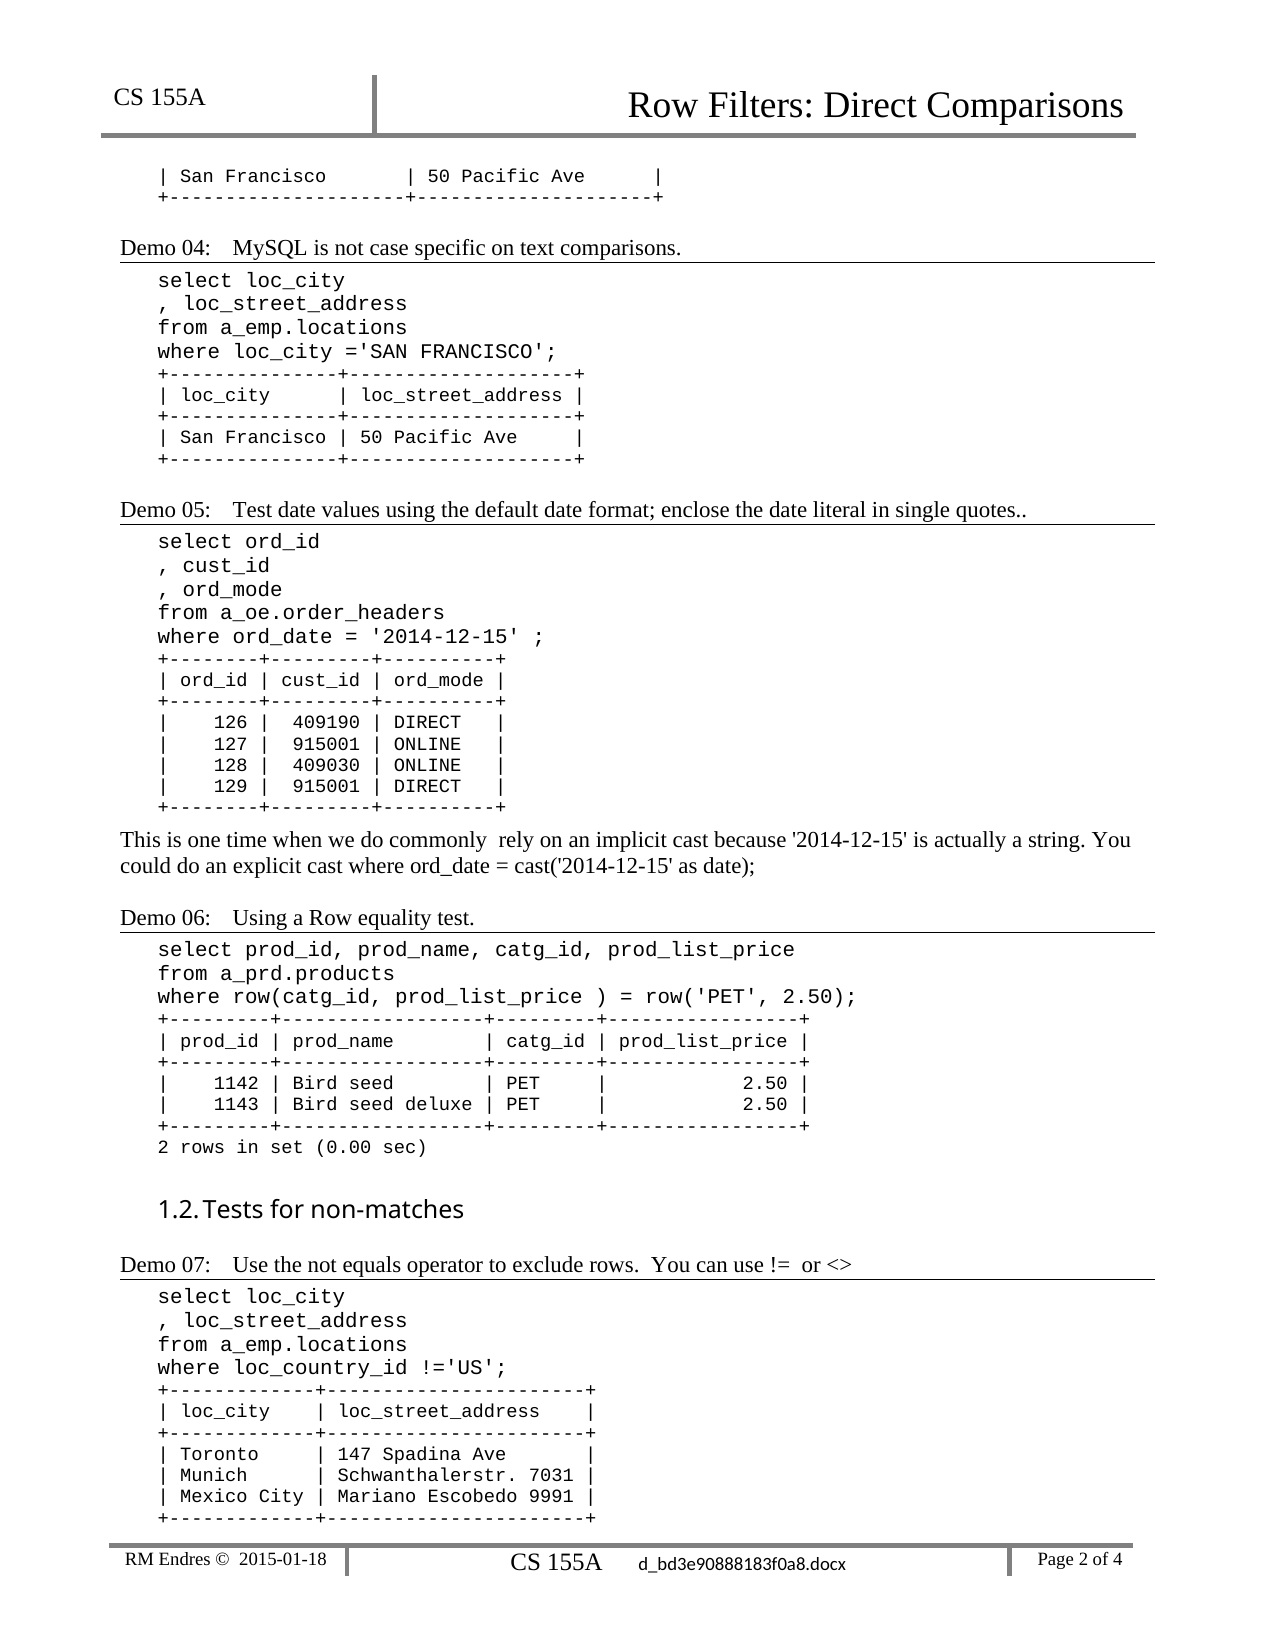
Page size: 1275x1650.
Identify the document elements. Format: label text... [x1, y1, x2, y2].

text Use the not equals operator to exclude rows. You can use != or <> [120, 1251, 1155, 1279]
text , loc_street_address [157, 293, 1155, 317]
text +---------------+--------------------+ [157, 407, 1155, 428]
text +--------+---------+----------+ [157, 649, 1155, 671]
text from a_oe.order_headers [157, 602, 1155, 626]
text +---------+------------------+---------+-----------------+ [157, 1116, 1155, 1138]
text | Toronto | 147 Spadina Ave | [157, 1445, 1155, 1466]
text where loc_city ='SAN FRANCISCO'; [157, 341, 1155, 364]
text where loc_country_id !='US'; [157, 1357, 1155, 1381]
text where row(catg_id, prod_list_price ) = row('PET', 2.50); [157, 987, 1155, 1010]
text +---------+------------------+---------+-----------------+ [157, 1010, 1155, 1031]
text from a_prd.products [157, 963, 1155, 987]
text +-------------+-----------------------+ [157, 1508, 1155, 1530]
text from a_emp.locations [157, 317, 1155, 341]
text where ord_date = '2014-12-15' ; [157, 626, 1155, 649]
text | Mexico City | Mariano Escobedo 9991 | [157, 1487, 1155, 1508]
text | loc_city | loc_street_address | [157, 386, 1155, 407]
text select loc_city [157, 270, 1155, 293]
text +--------+---------+----------+ [157, 692, 1155, 713]
text +---------+------------------+---------+-----------------+ [157, 1053, 1155, 1074]
text from a_emp.locations [157, 1334, 1155, 1357]
text | ord_id | cust_id | ord_mode | [157, 671, 1155, 692]
text | 126 | 409190 | DIRECT | [157, 713, 1155, 734]
text +--------+---------+----------+ [157, 798, 1155, 819]
text +---------------+--------------------+ [157, 449, 1155, 471]
text select prod_id, prod_name, catg_id, prod_list_price [157, 939, 1155, 963]
text 2 rows in set (0.00 sec) [157, 1138, 1155, 1159]
text , cust_id [157, 555, 1155, 579]
text | prod_id | prod_name | catg_id | prod_list_price | [157, 1031, 1155, 1053]
text +-------------+-----------------------+ [157, 1423, 1155, 1445]
text select loc_city , loc_street_address [157, 1286, 1155, 1334]
text | 127 | 915001 | ONLINE | [157, 734, 1155, 756]
text | 129 | 915001 | DIRECT | [157, 777, 1155, 798]
text | 1142 | Bird seed | PET | 2.50 | [157, 1074, 1155, 1095]
text This is one time when we do commonly rely on an implicit cast because '2014-12-15' is actually a string. You could do an explicit cast where ord_date = cast('2014-12-15' as date); [120, 826, 1155, 878]
text select ord_id [157, 531, 1155, 555]
text +-------------+-----------------------+ [157, 1381, 1155, 1402]
text | 128 | 409030 | ONLINE | [157, 756, 1155, 777]
text | San Francisco | 50 Pacific Ave | [157, 167, 1155, 188]
text +---------------+--------------------+ [157, 364, 1155, 386]
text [157, 188, 1155, 209]
text | Munich | Schwanthalerstr. 7031 | [157, 1466, 1155, 1487]
text Tests for non-matches [157, 1192, 1155, 1226]
text Test date values using the default date format; enclose the date literal in single quotes.. [120, 496, 1155, 524]
text , ord_mode [157, 579, 1155, 602]
text MySQL is not case specific on text comparisons. [120, 234, 1155, 262]
text | San Francisco | 50 Pacific Ave | [157, 428, 1155, 449]
text | 1143 | Bird seed deluxe | PET | 2.50 | [157, 1095, 1155, 1116]
text Using a Row equality test. [120, 903, 1155, 932]
text | loc_city | loc_street_address | [157, 1402, 1155, 1423]
